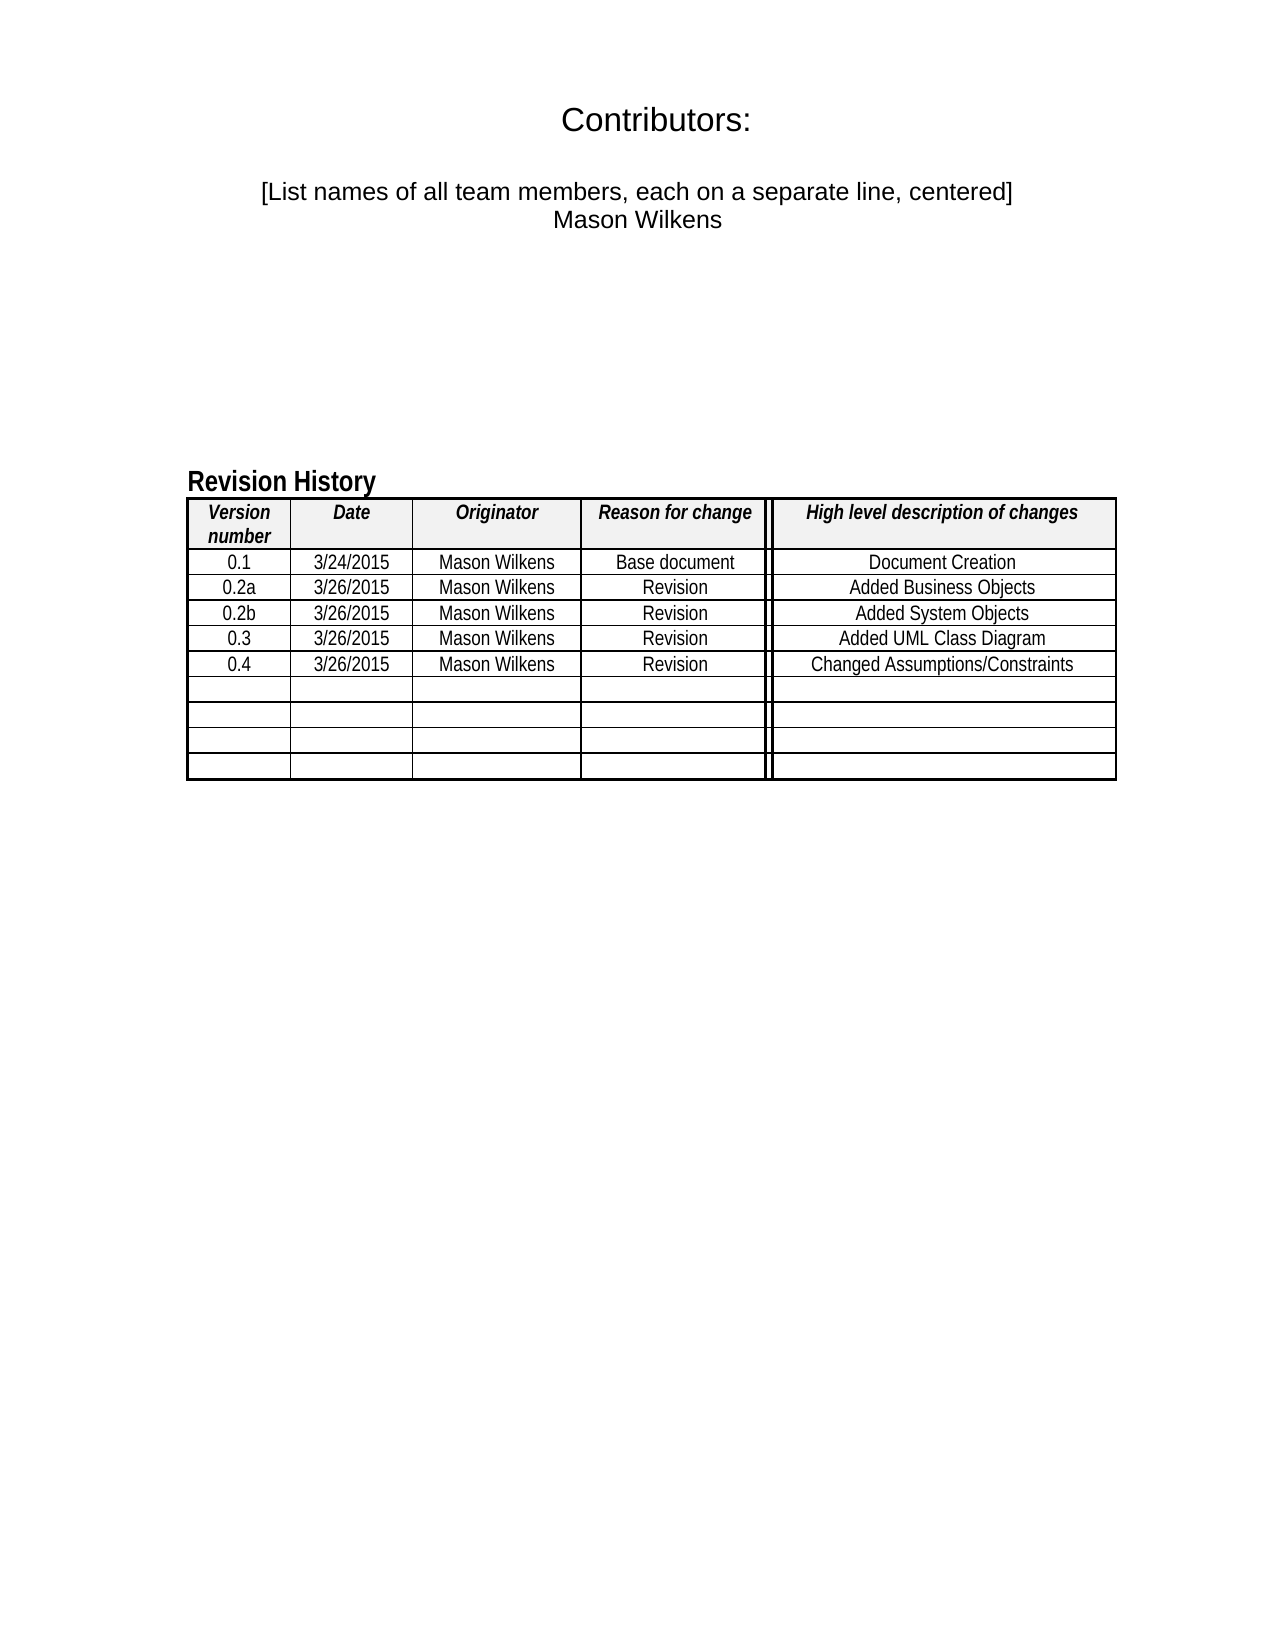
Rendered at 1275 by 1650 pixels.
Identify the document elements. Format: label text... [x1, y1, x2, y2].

table_cell 0.1 [189, 550, 290, 574]
table_cell [774, 703, 1115, 727]
table_cell Changed Assumptions/Constraints [774, 652, 1115, 676]
table_cell [582, 703, 764, 727]
table_header Originator [413, 500, 580, 548]
table_cell [582, 677, 764, 701]
table_cell Mason Wilkens [413, 626, 580, 650]
table_cell 3/26/2015 [291, 601, 412, 625]
text [List names of all team members, each on a separate line, centered] [187, 176, 1087, 205]
table_cell Mason Wilkens [413, 575, 580, 599]
table_cell [774, 677, 1115, 701]
table_cell Revision [582, 626, 764, 650]
table_cell Mason Wilkens [413, 601, 580, 625]
table_cell Mason Wilkens [413, 550, 580, 574]
table_cell Added System Objects [774, 601, 1115, 625]
table_cell Revision [582, 601, 764, 625]
table_cell Mason Wilkens [413, 652, 580, 676]
table_cell [582, 754, 764, 778]
table_cell [291, 703, 412, 727]
table_header Reason for change [582, 500, 764, 548]
table_cell 0.2a [189, 575, 290, 599]
table_cell [774, 754, 1115, 778]
table_cell 0.3 [189, 626, 290, 650]
table_cell 3/24/2015 [291, 550, 412, 574]
table_cell [291, 677, 412, 701]
list Mason Wilkens [187, 205, 1087, 234]
table_cell Added UML Class Diagram [774, 626, 1115, 650]
table_cell 0.2b [189, 601, 290, 625]
table_cell [413, 703, 580, 727]
table_cell [291, 754, 412, 778]
table_cell [189, 703, 290, 727]
table_cell 3/26/2015 [291, 626, 412, 650]
text Revision History [187, 464, 1087, 497]
table_cell Revision [582, 652, 764, 676]
table_header Version number [189, 500, 290, 548]
table_cell [291, 728, 412, 752]
table_cell [774, 728, 1115, 752]
table_cell 3/26/2015 [291, 575, 412, 599]
table_cell [189, 677, 290, 701]
subtitle Contributors: [225, 101, 1087, 139]
table_cell 3/26/2015 [291, 652, 412, 676]
table_cell [413, 677, 580, 701]
table_cell 0.4 [189, 652, 290, 676]
table_cell Revision [582, 575, 764, 599]
table_cell Added Business Objects [774, 575, 1115, 599]
table_cell Base document [582, 550, 764, 574]
table_header Date [291, 500, 412, 548]
table_cell [582, 728, 764, 752]
table_header High level description of changes [774, 500, 1115, 548]
table_cell [413, 728, 580, 752]
table_cell [413, 754, 580, 778]
table_cell [189, 728, 290, 752]
table_cell Document Creation [774, 550, 1115, 574]
table_cell [189, 754, 290, 778]
